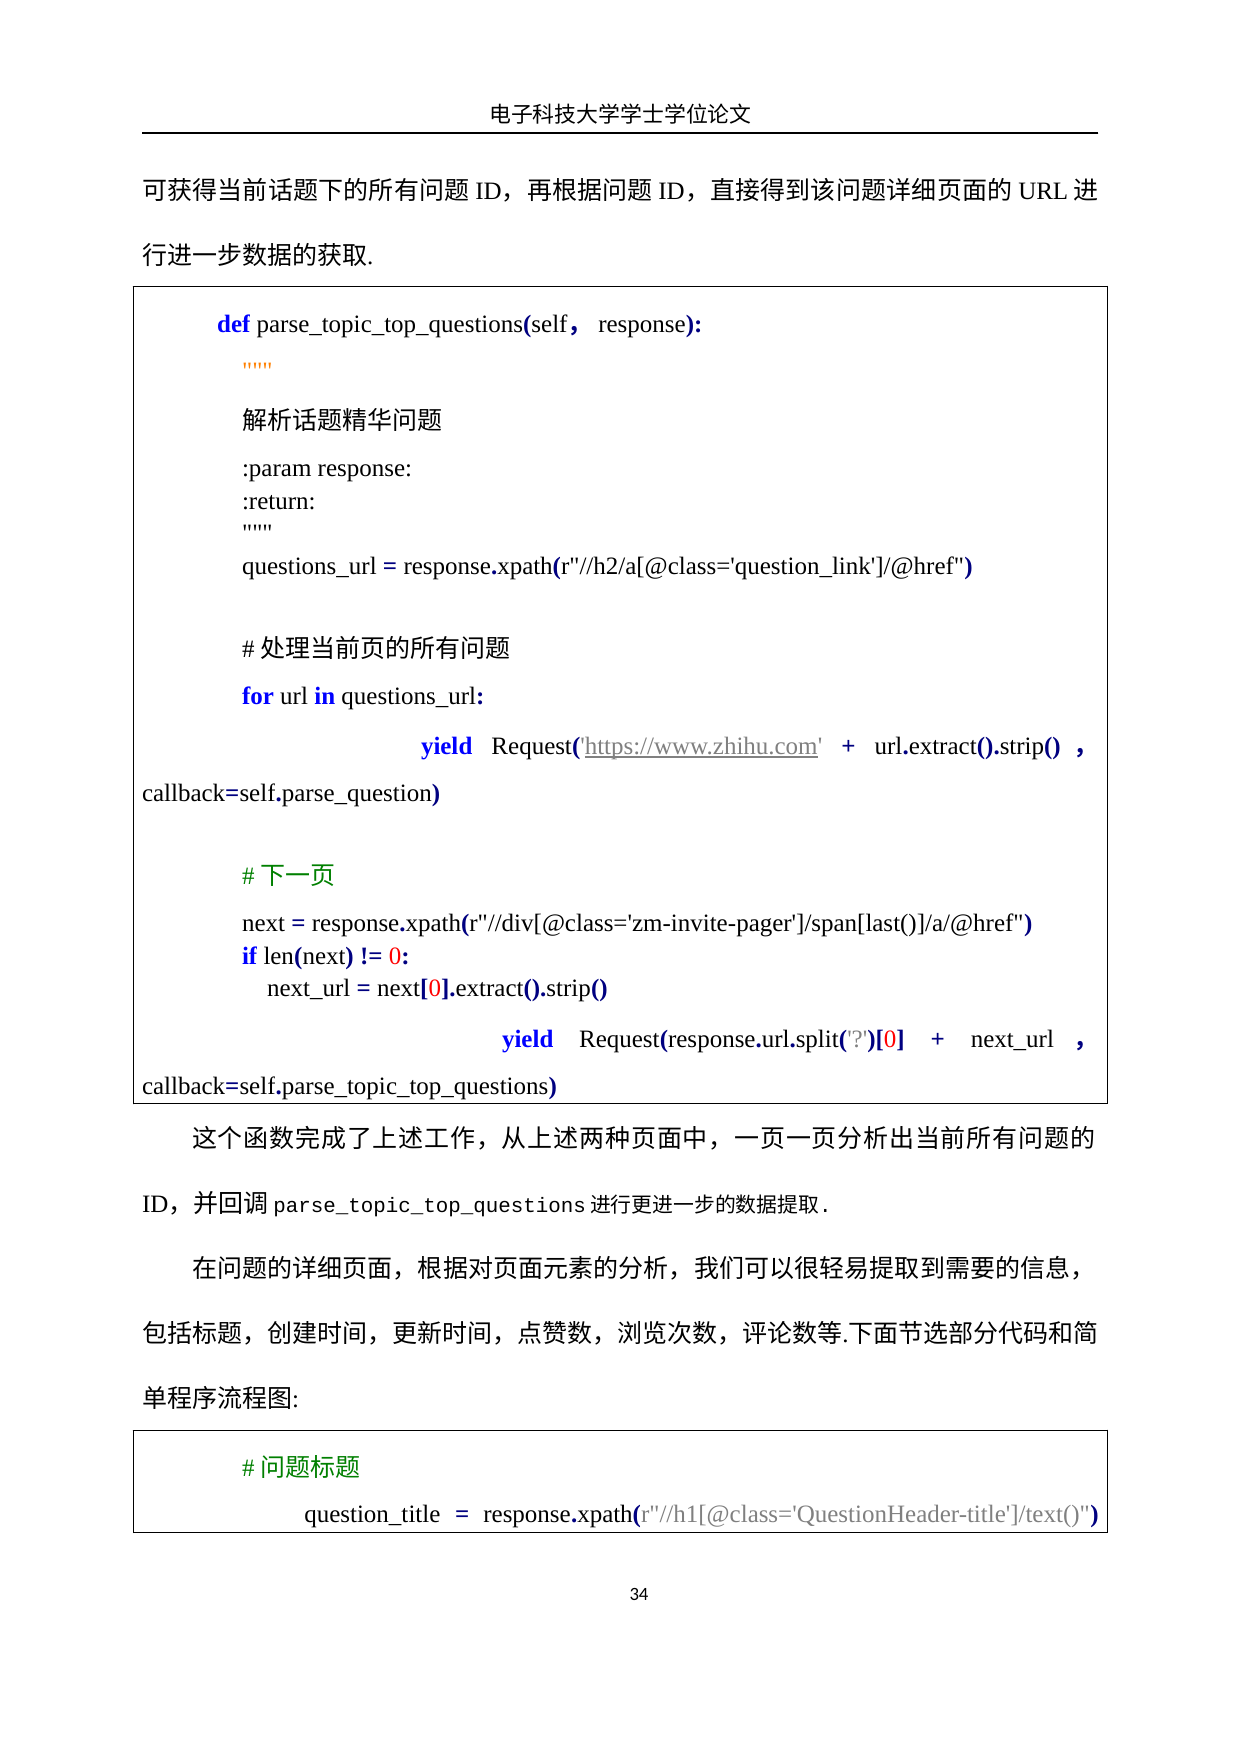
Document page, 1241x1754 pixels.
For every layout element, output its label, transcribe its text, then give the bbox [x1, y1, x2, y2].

text if len(next) != 0: [142, 939, 1098, 971]
text questions_url = response.xpath(r"//h2/a[@class='question_link']/@href") [142, 549, 1098, 581]
text yield Request(response.url.split('?')[0] + next_url， callback=self.parse_topic_top_questions) [134, 1001, 1107, 1103]
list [142, 156, 1098, 286]
text next_url = next[0].extract().strip() [142, 971, 1098, 1001]
text # 下一页 [142, 841, 1098, 906]
text 这个函数完成了上述工作，从上述两种页面中，一页一页分析出当前所有问题的ID，并回调parse_topic_top_questions进行更进一步的数据提取. [142, 1104, 1098, 1234]
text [134, 1494, 1107, 1532]
text def parse_topic_top_questions(self， response): [134, 287, 1107, 354]
text :return: [142, 484, 1098, 516]
text 在问题的详细页面，根据对页面元素的分析，我们可以很轻易提取到需要的信息，包括标题，创建时间，更新时间，点赞数，浏览次数，评论数等.下面节选部分代码和简单程序流程图: [142, 1234, 1098, 1429]
text # 问题标题 [134, 1431, 1107, 1494]
text """ [142, 516, 1098, 549]
text """ [142, 354, 1098, 386]
text for url in questions_url: [142, 679, 1098, 711]
text 解析话题精华问题 [142, 386, 1098, 451]
text :param response: [142, 451, 1098, 484]
text # 处理当前页的所有问题 [142, 614, 1098, 679]
text yield Request('https://www.zhihu.com' + url.extract().strip()， callback=self.parse_question) [142, 711, 1098, 809]
text next = response.xpath(r"//div[@class='zm-invite-pager']/span[last()]/a/@href") [142, 906, 1098, 939]
